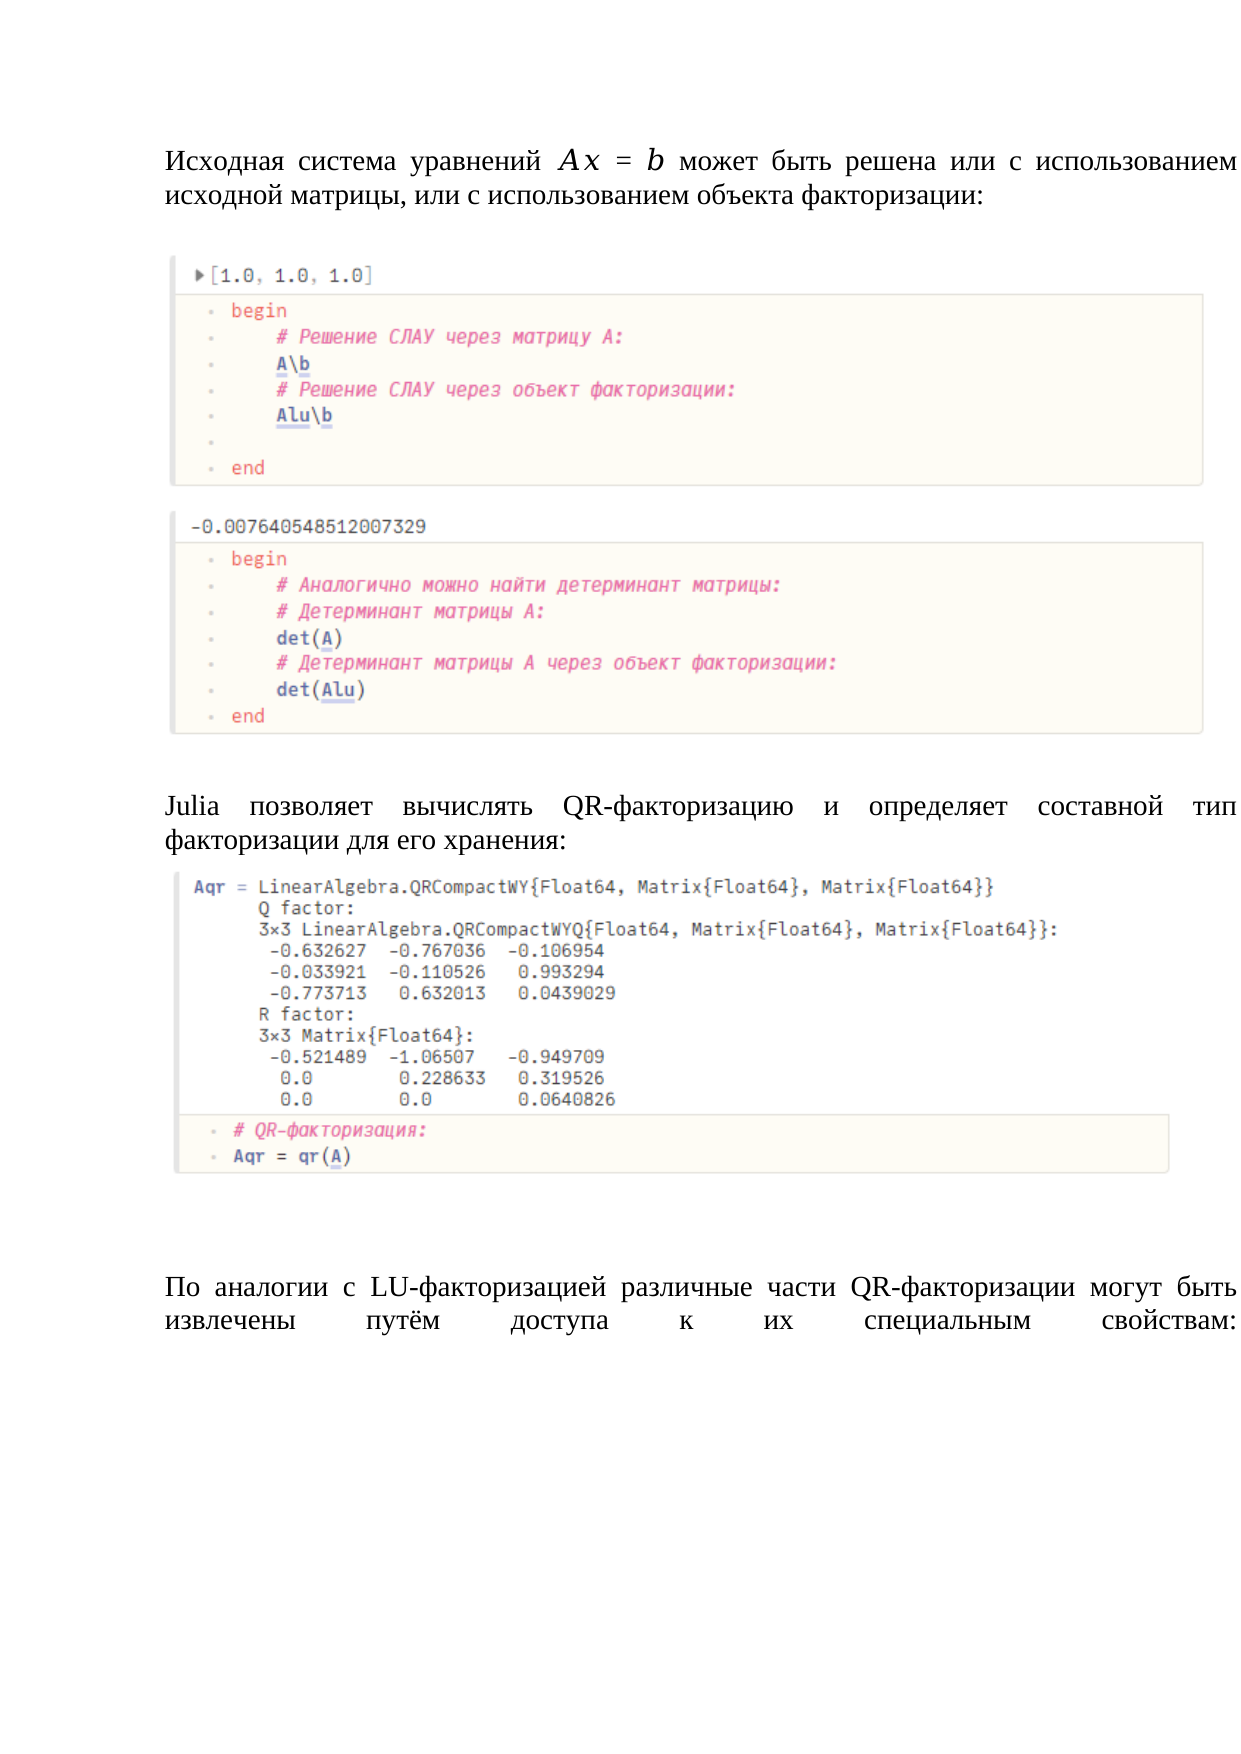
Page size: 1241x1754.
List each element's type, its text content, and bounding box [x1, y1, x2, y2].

text Julia позволяет вычислять QR-факторизацию и определяет составной тип факторизации для его хранения: [164, 788, 1238, 855]
picture [164, 244, 1239, 755]
text По аналогии с LU-факторизацией различные части QR-факторизации могут быть извлечены путём доступа к их специальным свойствам: [164, 1269, 1238, 1336]
text Исходная система уравнений 𝐴𝑥 = 𝑏 может быть решена или с использованием исходной матрицы, или с использованием объекта факторизации: [164, 142, 1238, 211]
picture [164, 855, 1239, 1236]
